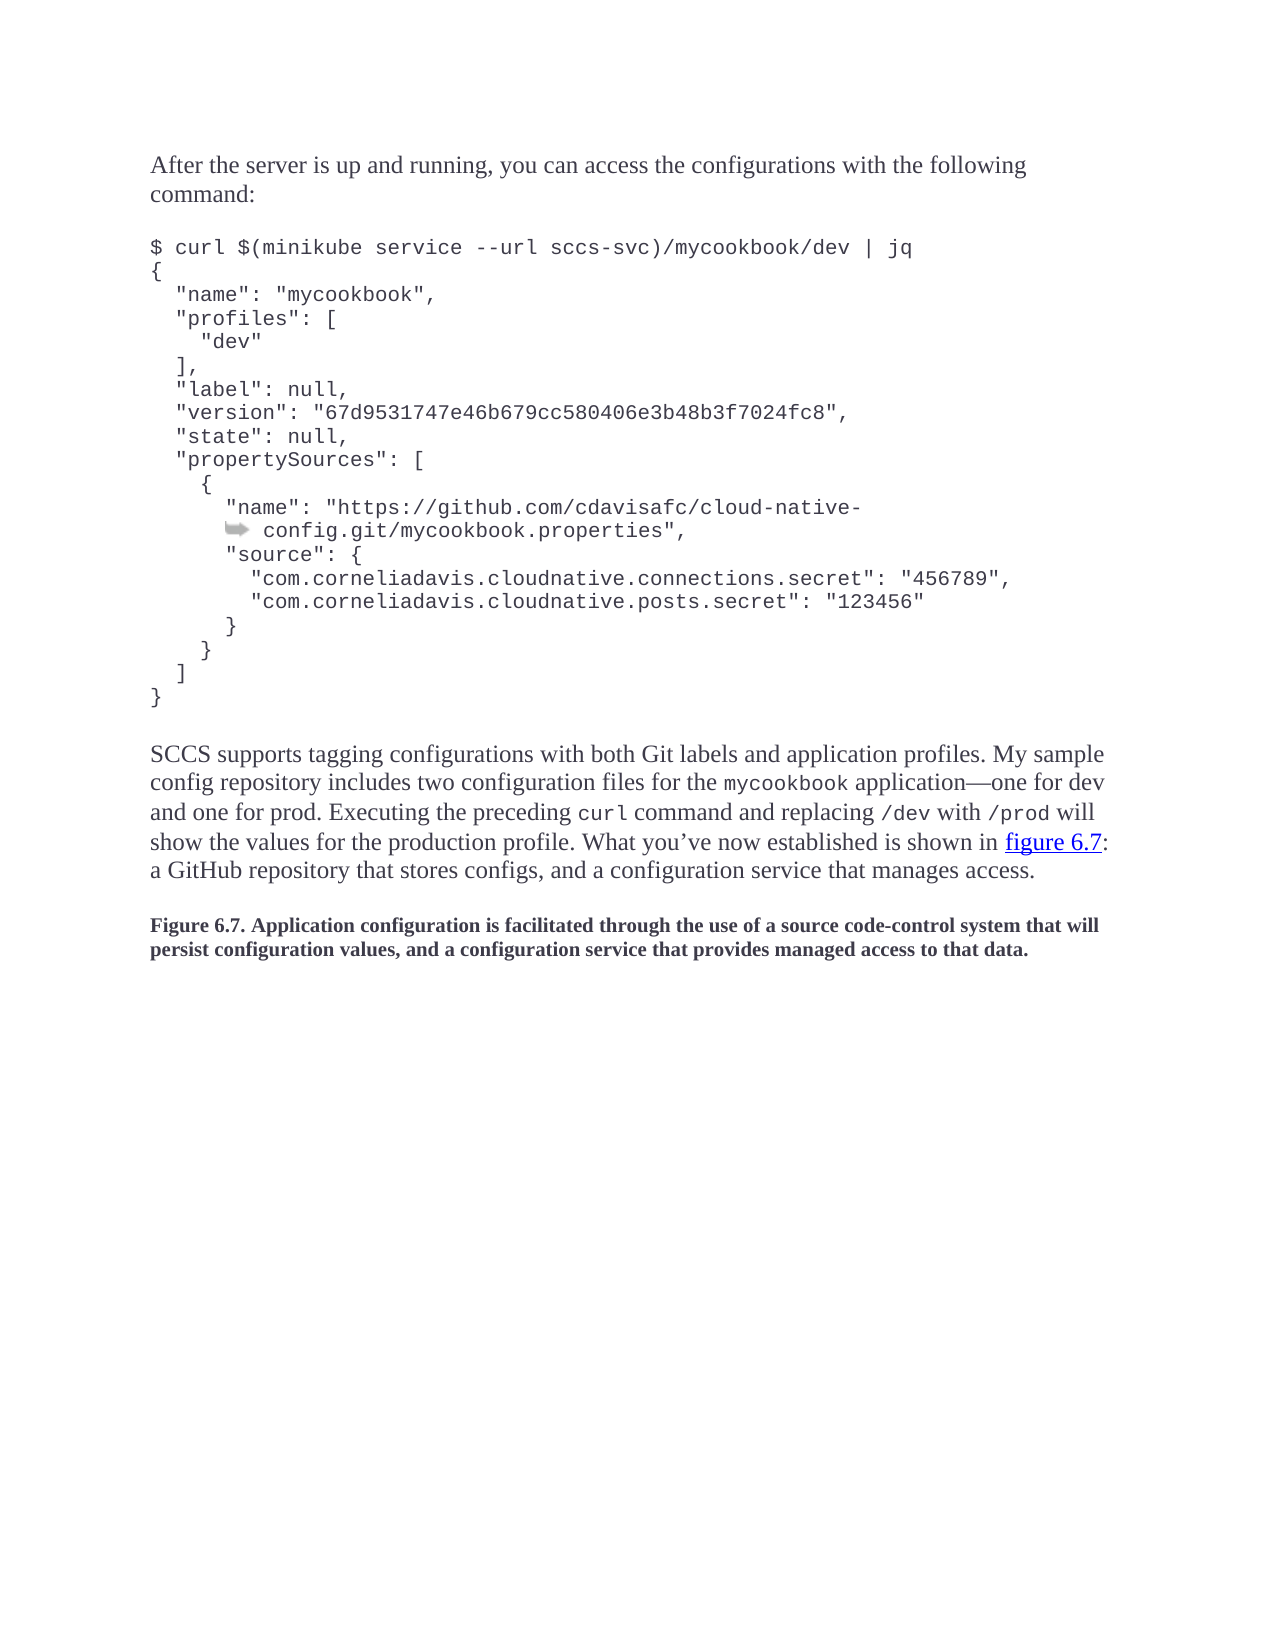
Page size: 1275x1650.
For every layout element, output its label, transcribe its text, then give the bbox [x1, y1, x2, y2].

text "source": { [150, 544, 1125, 568]
text "version": "67d9531747e46b679cc580406e3b48b3f7024fc8", [150, 402, 1125, 426]
text SCCS supports tagging configurations with both Git labels and application profiles. My sample config repository includes two configuration files for the mycookbook application—one for dev and one for prod. Executing the preceding curl command and replacing /dev with /prod will show the values for the production profile. What you’ve now established is shown in figure 6.7: a GitHub repository that stores configs, and a configuration service that manages access. [150, 739, 1125, 884]
text } [150, 686, 1125, 709]
text ], [150, 355, 1125, 378]
text "state": null, [150, 426, 1125, 449]
text "propertySources": [ [150, 449, 1125, 473]
text ] [150, 662, 1125, 686]
text After the server is up and running, you can access the configurations with the following command: [150, 150, 1125, 207]
text config.git/mycookbook.properties", [150, 520, 1125, 544]
picture [225, 521, 251, 538]
text } [150, 639, 1125, 662]
text "label": null, [150, 378, 1125, 402]
text $ curl $(minikube service --url sccs-svc)/mycookbook/dev | jq [150, 237, 1125, 260]
text { [150, 260, 1125, 284]
text } [150, 615, 1125, 639]
text "com.corneliadavis.cloudnative.posts.secret": "123456" [150, 591, 1125, 615]
text "profiles": [ [150, 308, 1125, 331]
text "com.corneliadavis.cloudnative.connections.secret": "456789", [150, 568, 1125, 591]
text { [150, 473, 1125, 497]
text Figure 6.7. Application configuration is facilitated through the use of a source code-control system that will persist configuration values, and a configuration service that provides managed access to that data. [150, 913, 1125, 961]
text "dev" [150, 331, 1125, 355]
text "name": "mycookbook", [150, 284, 1125, 308]
text "name": "https://github.com/cdavisafc/cloud-native- [150, 497, 1125, 520]
